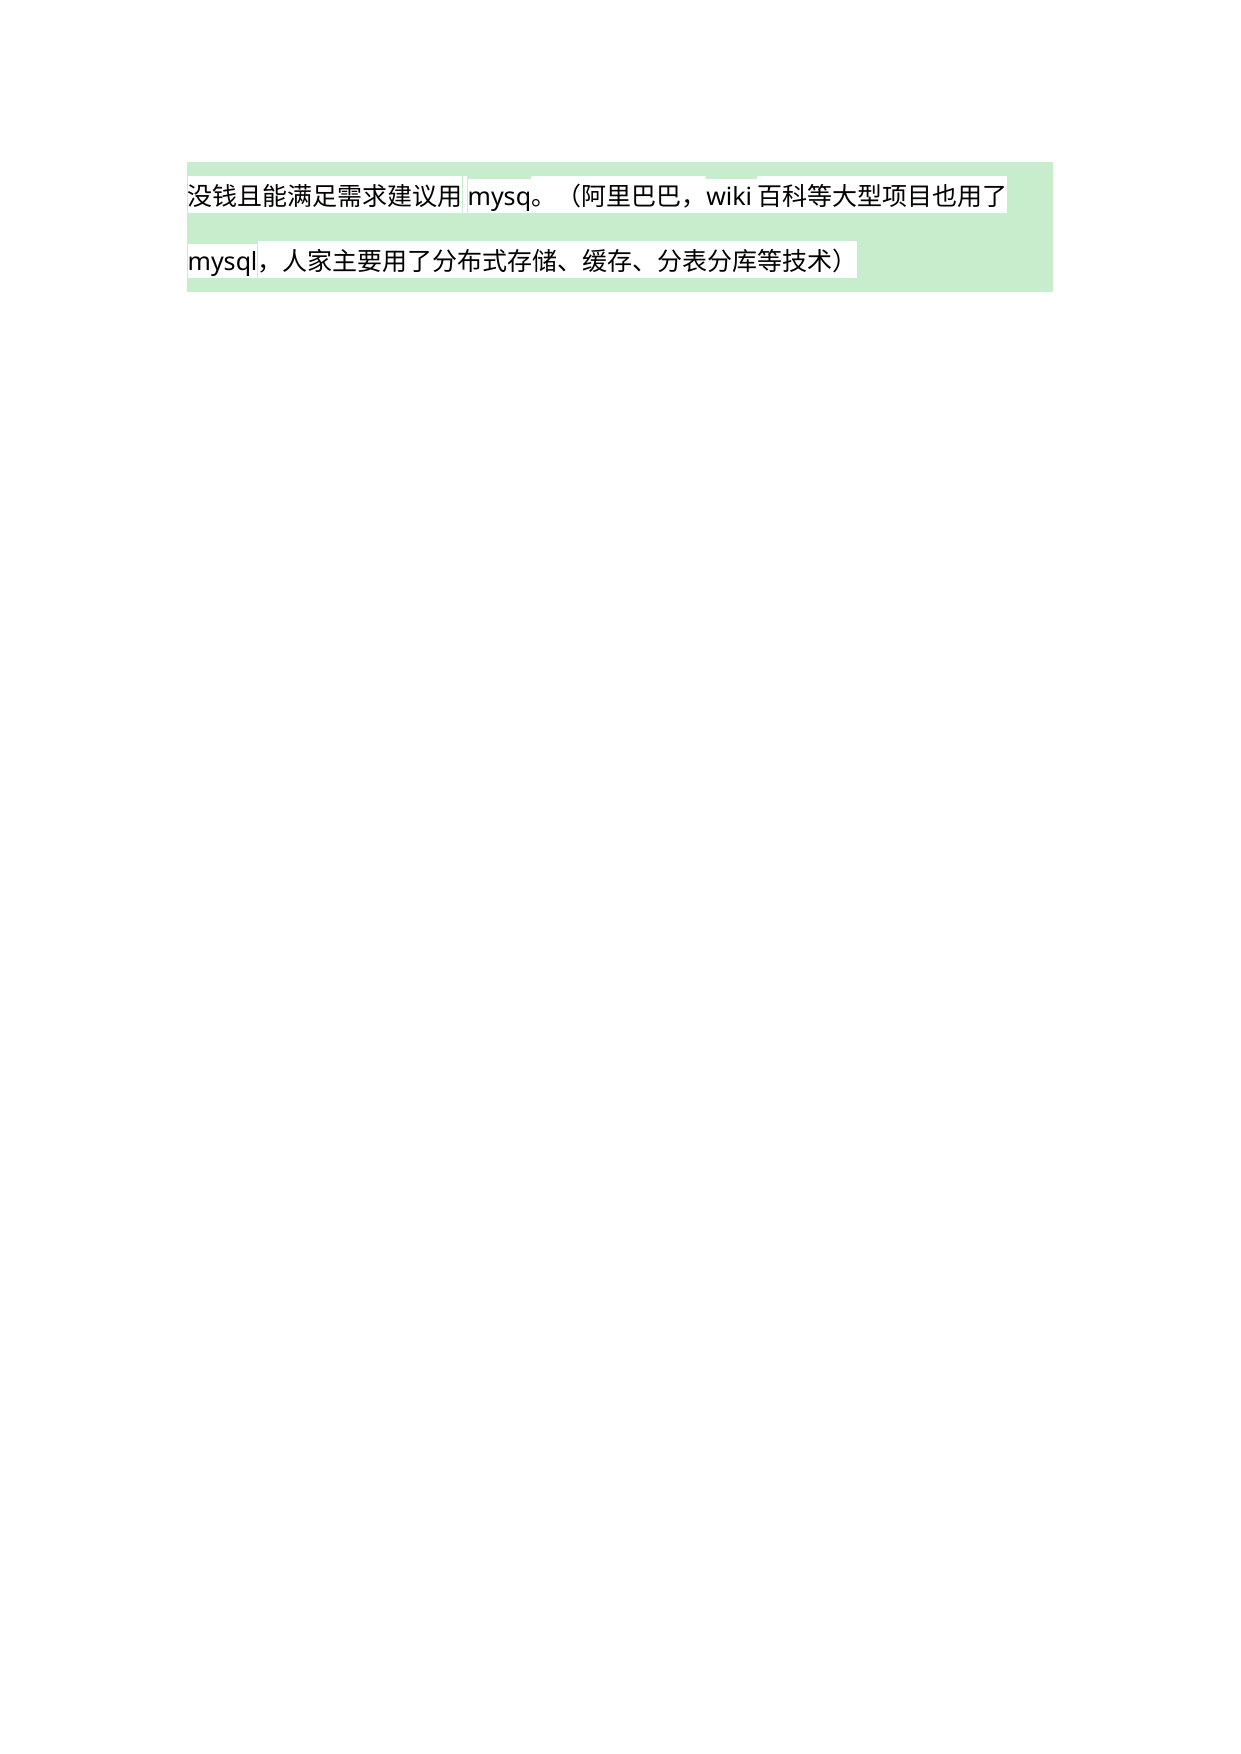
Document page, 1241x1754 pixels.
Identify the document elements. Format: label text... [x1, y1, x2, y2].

text 没钱且能满足需求建议用mysq。（阿里巴巴，wiki百科等大型项目也用了mysql，人家主要用了分布式存储、缓存、分表分库等技术） [187, 162, 1053, 292]
